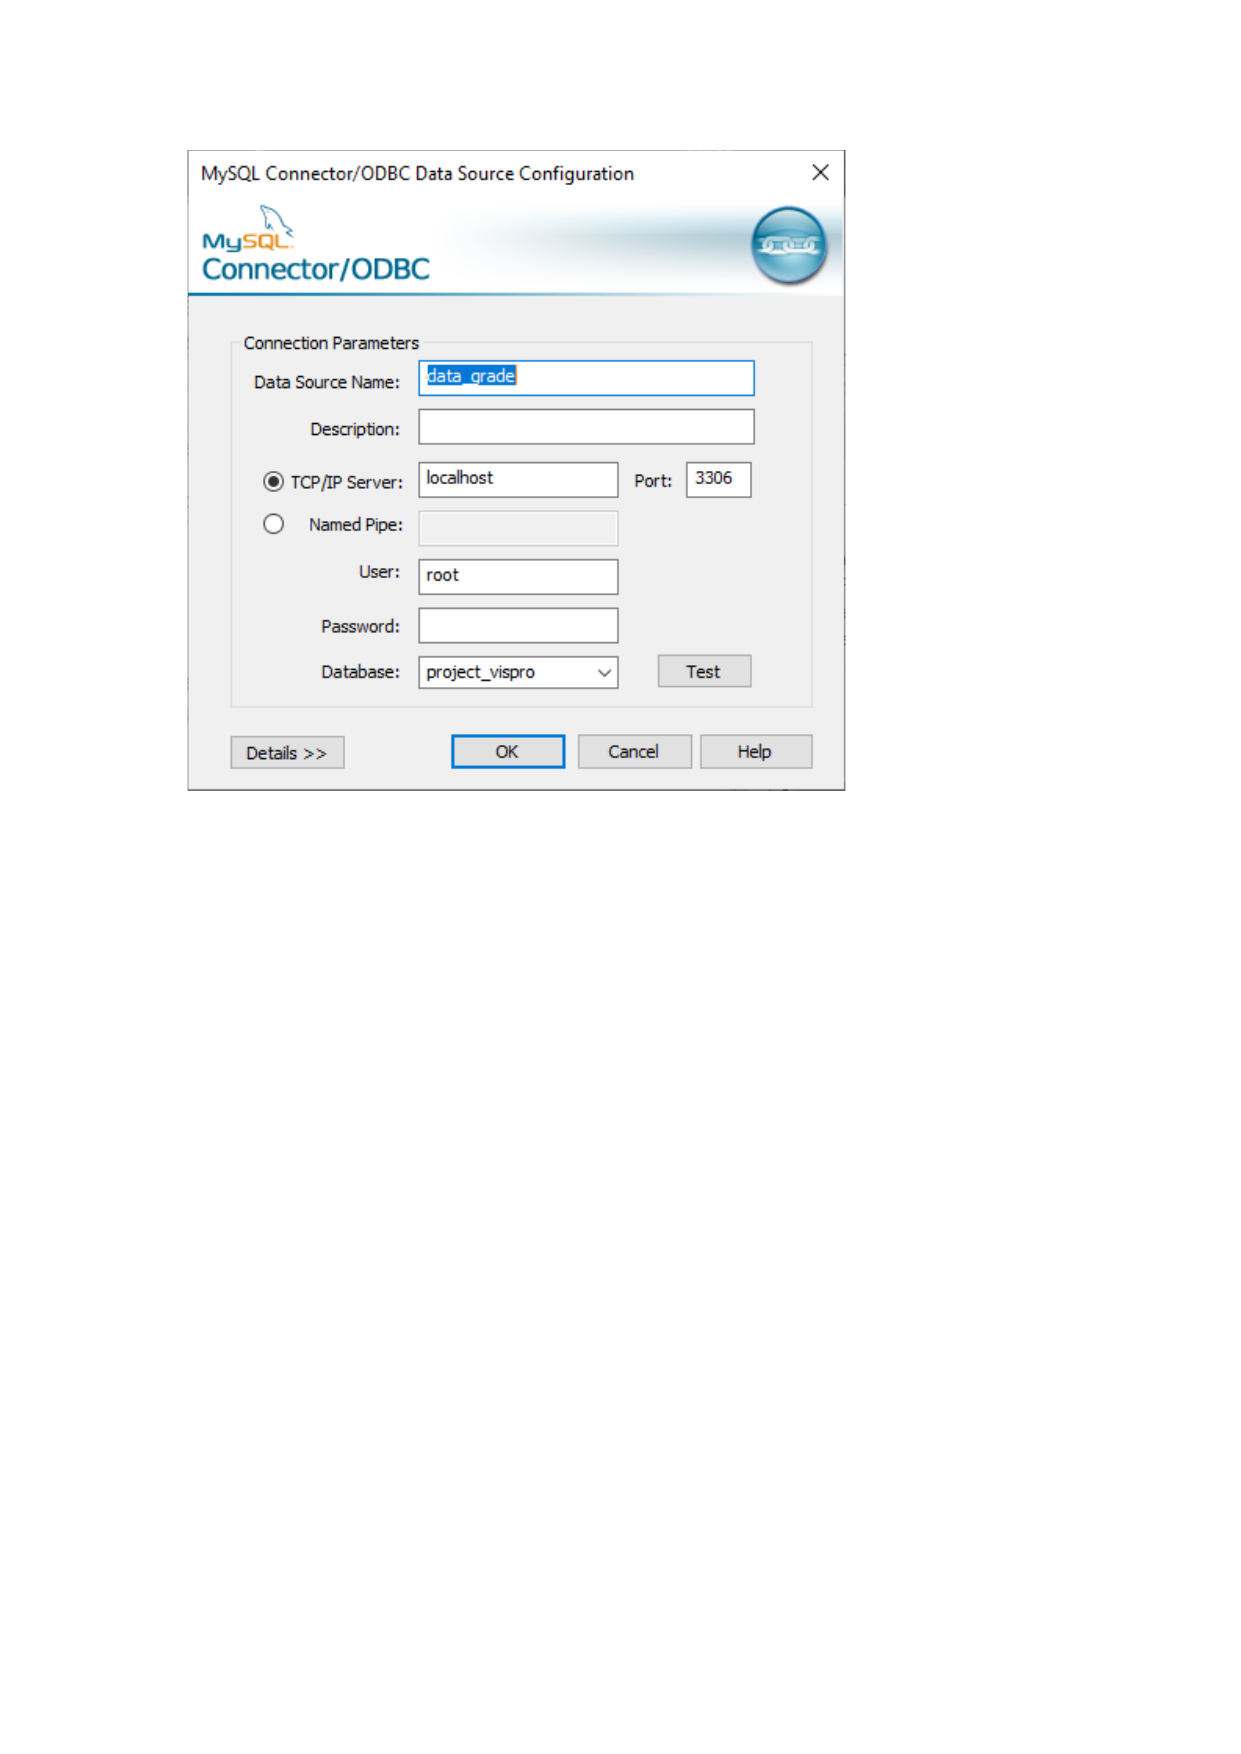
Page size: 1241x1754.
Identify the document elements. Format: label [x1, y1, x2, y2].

picture [187, 150, 846, 791]
